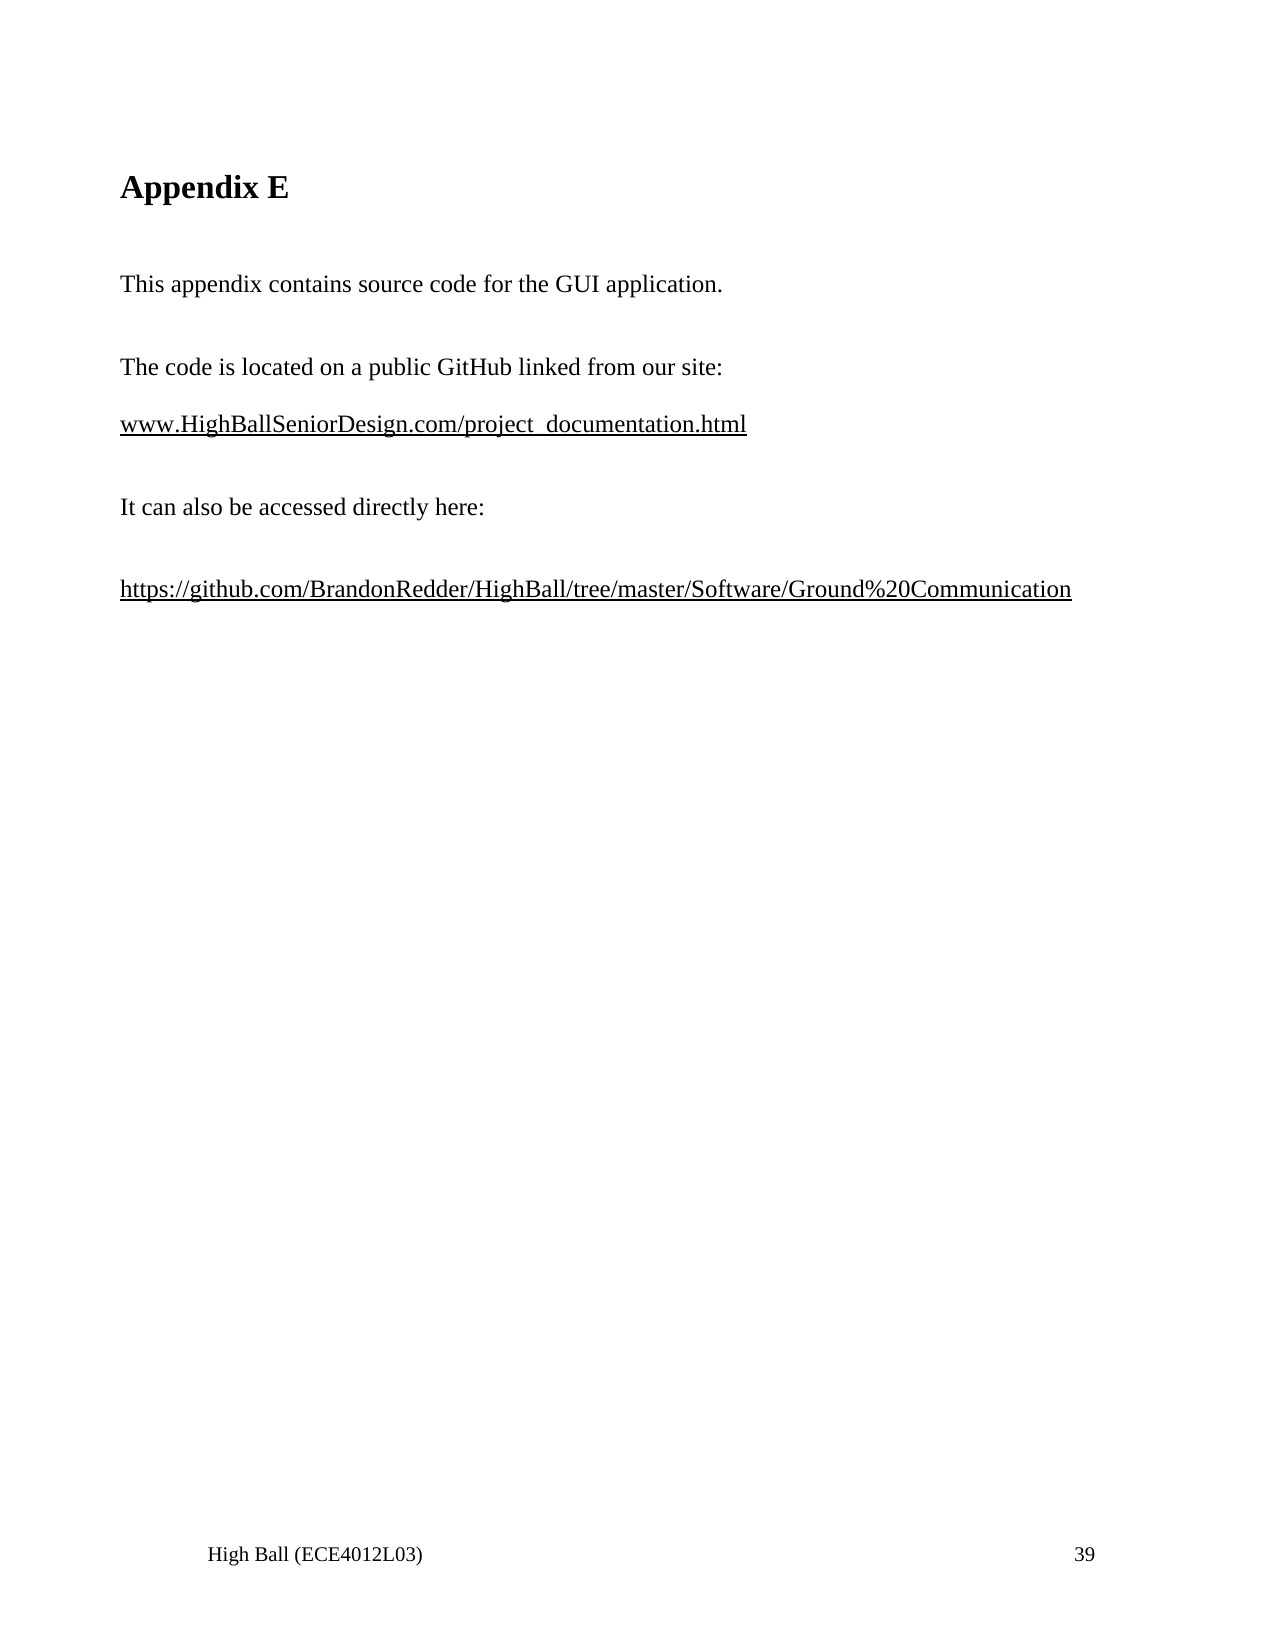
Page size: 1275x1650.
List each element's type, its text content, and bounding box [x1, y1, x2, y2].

text The code is located on a public GitHub linked from our site: www.HighBallSeniorDesign.com/project_documentation.html [120, 352, 1155, 438]
text It can also be accessed directly here: [120, 492, 1155, 521]
text Appendix E [120, 168, 1155, 206]
text This appendix contains source code for the GUI application. [120, 269, 1155, 298]
text https://github.com/BrandonRedder/HighBall/tree/master/Software/Ground%20Communication [120, 574, 1155, 603]
